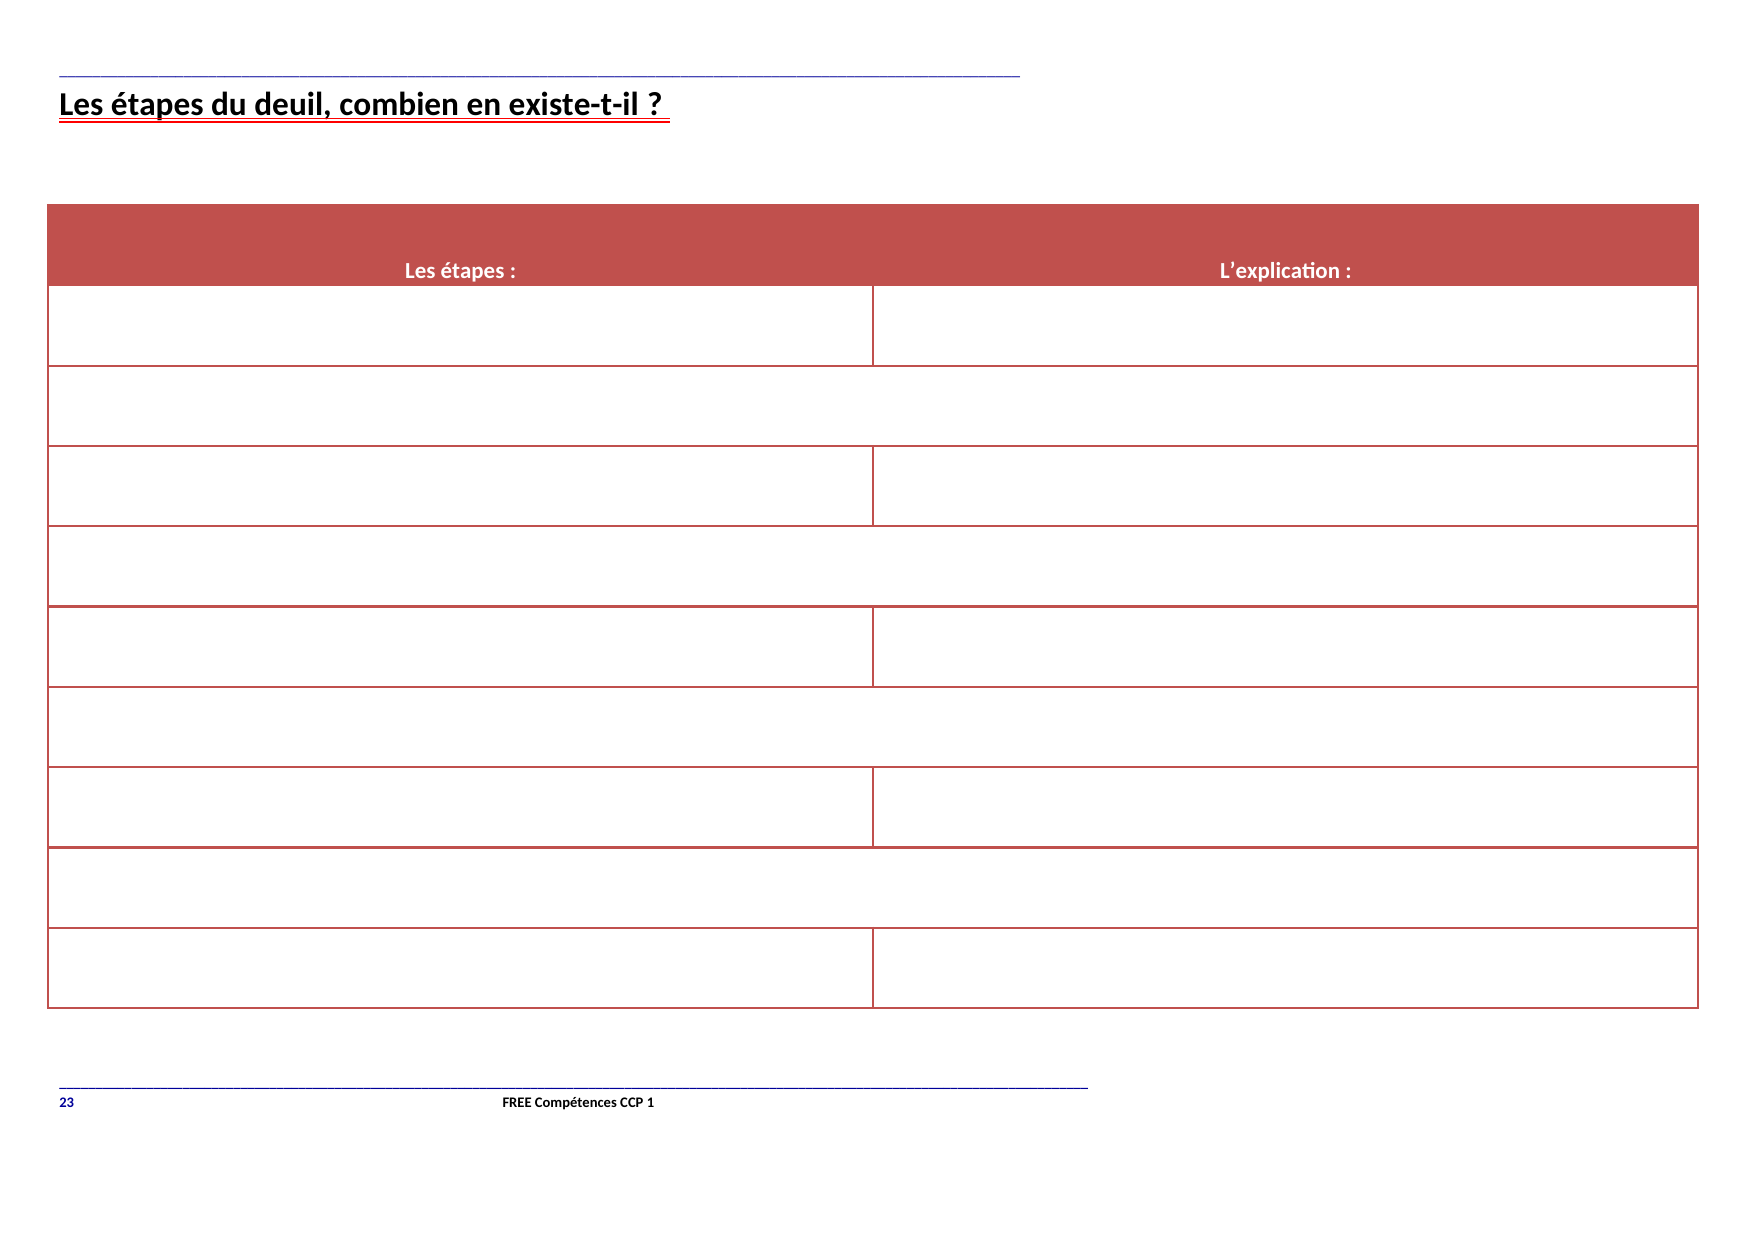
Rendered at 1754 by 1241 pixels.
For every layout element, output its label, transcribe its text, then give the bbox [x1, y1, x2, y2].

table_cell [874, 286, 1697, 364]
table_cell [49, 849, 873, 927]
table_cell [873, 367, 1697, 445]
table_cell [874, 447, 1697, 525]
table_cell [49, 367, 873, 445]
table_cell [873, 688, 1697, 766]
table_header Les étapes : [49, 206, 873, 284]
table_cell [49, 929, 872, 1007]
table_cell [873, 527, 1697, 605]
table_cell [49, 608, 872, 686]
table_header L’explication : [873, 206, 1697, 284]
table_cell [49, 768, 872, 846]
table_cell [874, 929, 1697, 1007]
table_cell [49, 688, 873, 766]
table_cell [874, 608, 1697, 686]
table_cell [873, 849, 1697, 927]
table_cell [49, 447, 872, 525]
table_cell [49, 527, 873, 605]
table_cell [874, 768, 1697, 846]
table_cell [49, 286, 872, 364]
text Les étapes du deuil, combien en existe-t-il ? [59, 83, 1695, 124]
